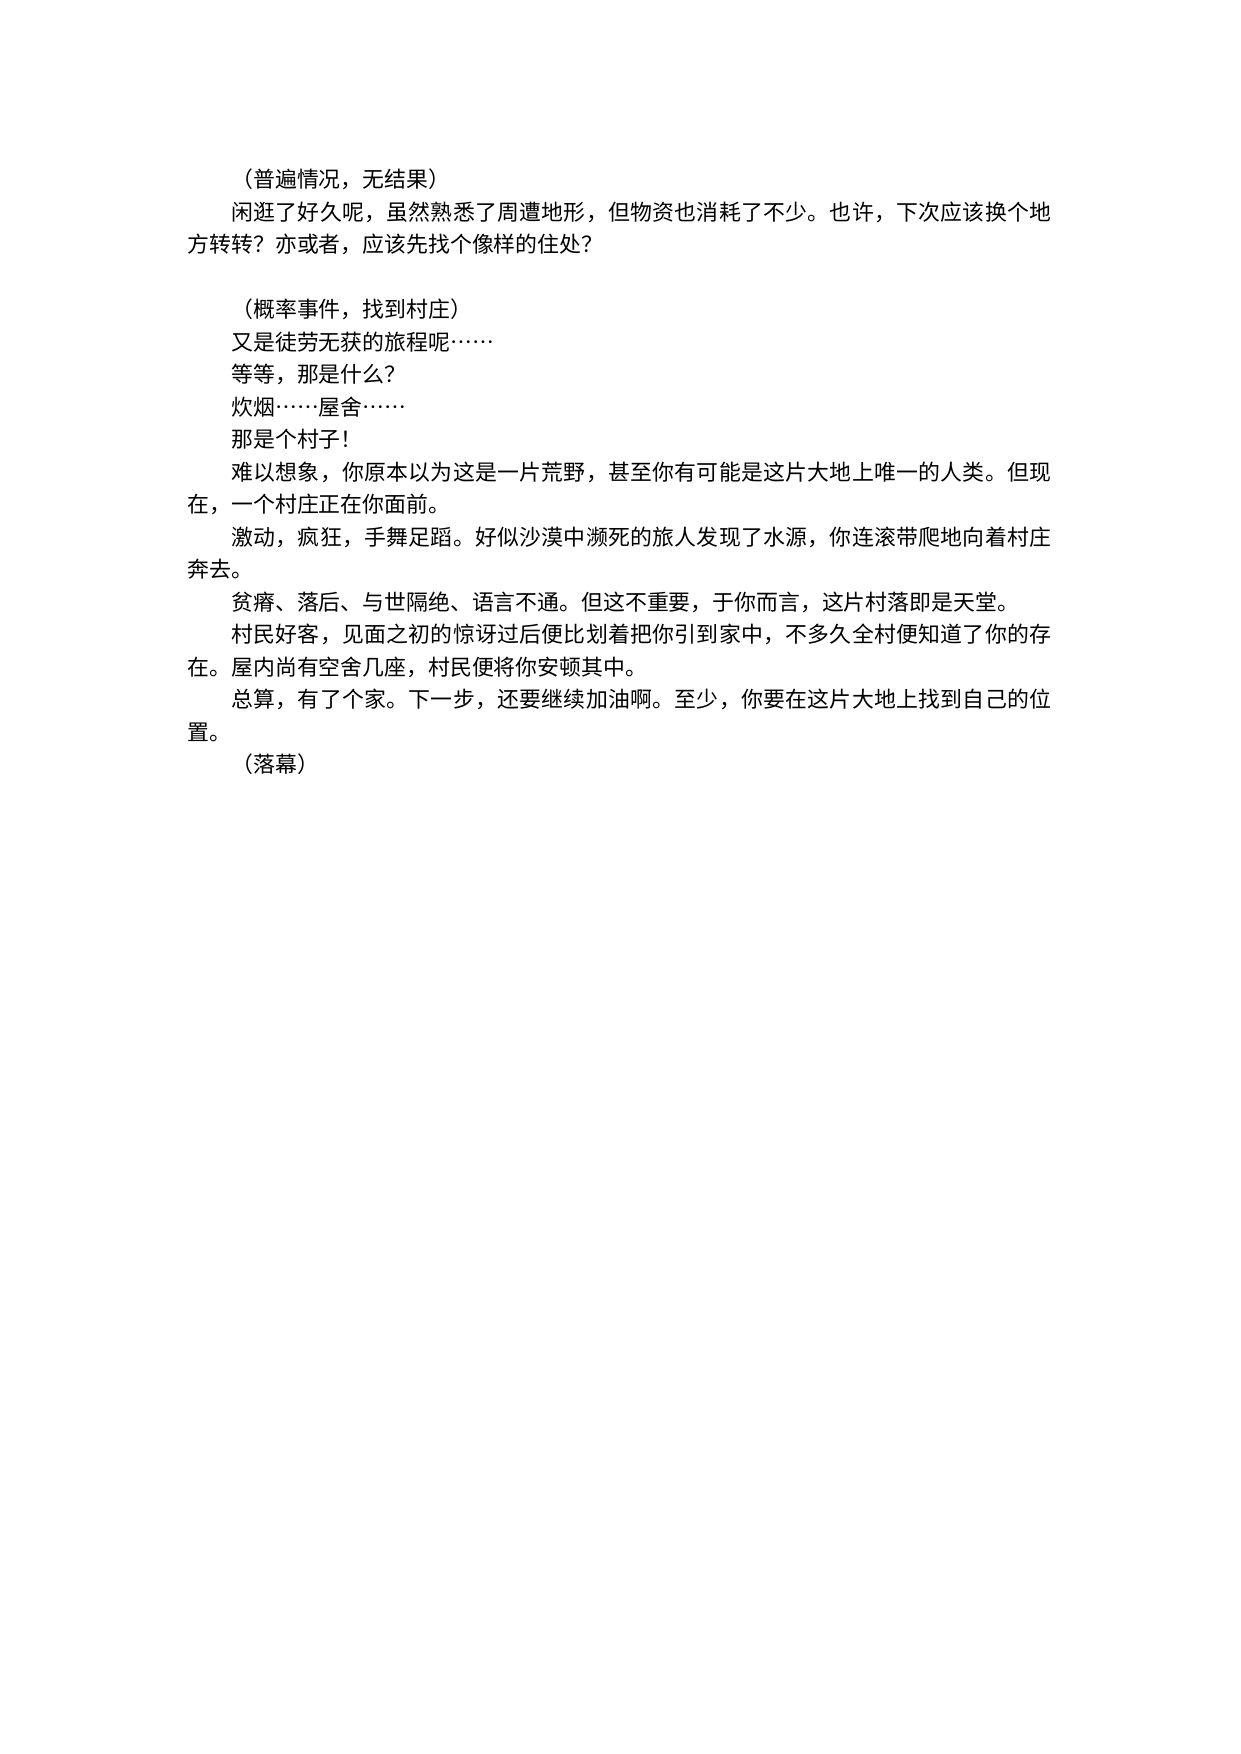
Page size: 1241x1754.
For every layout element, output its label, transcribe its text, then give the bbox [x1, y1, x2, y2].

text 贫瘠、落后、与世隔绝、语言不通。但这不重要，于你而言，这片村落即是天堂。 [187, 584, 1053, 617]
text 等等，那是什么？ [187, 357, 1053, 389]
text 炊烟……屋舍…… [187, 389, 1053, 422]
text 那是个村子！ [187, 422, 1053, 454]
text （普遍情况，无结果） [187, 162, 1053, 194]
text 又是徒劳无获的旅程呢…… [187, 324, 1053, 357]
text 总算，有了个家。下一步，还要继续加油啊。至少，你要在这片大地上找到自己的位置。 [187, 682, 1053, 747]
text 难以想象，你原本以为这是一片荒野，甚至你有可能是这片大地上唯一的人类。但现在，一个村庄正在你面前。 [187, 454, 1053, 519]
text 激动，疯狂，手舞足蹈。好似沙漠中濒死的旅人发现了水源，你连滚带爬地向着村庄奔去。 [187, 519, 1053, 584]
text 闲逛了好久呢，虽然熟悉了周遭地形，但物资也消耗了不少。也许，下次应该换个地方转转？亦或者，应该先找个像样的住处？ [187, 194, 1053, 259]
text （落幕） [187, 747, 1053, 779]
text 村民好客，见面之初的惊讶过后便比划着把你引到家中，不多久全村便知道了你的存在。屋内尚有空舍几座，村民便将你安顿其中。 [187, 617, 1053, 682]
text （概率事件，找到村庄） [187, 292, 1053, 324]
